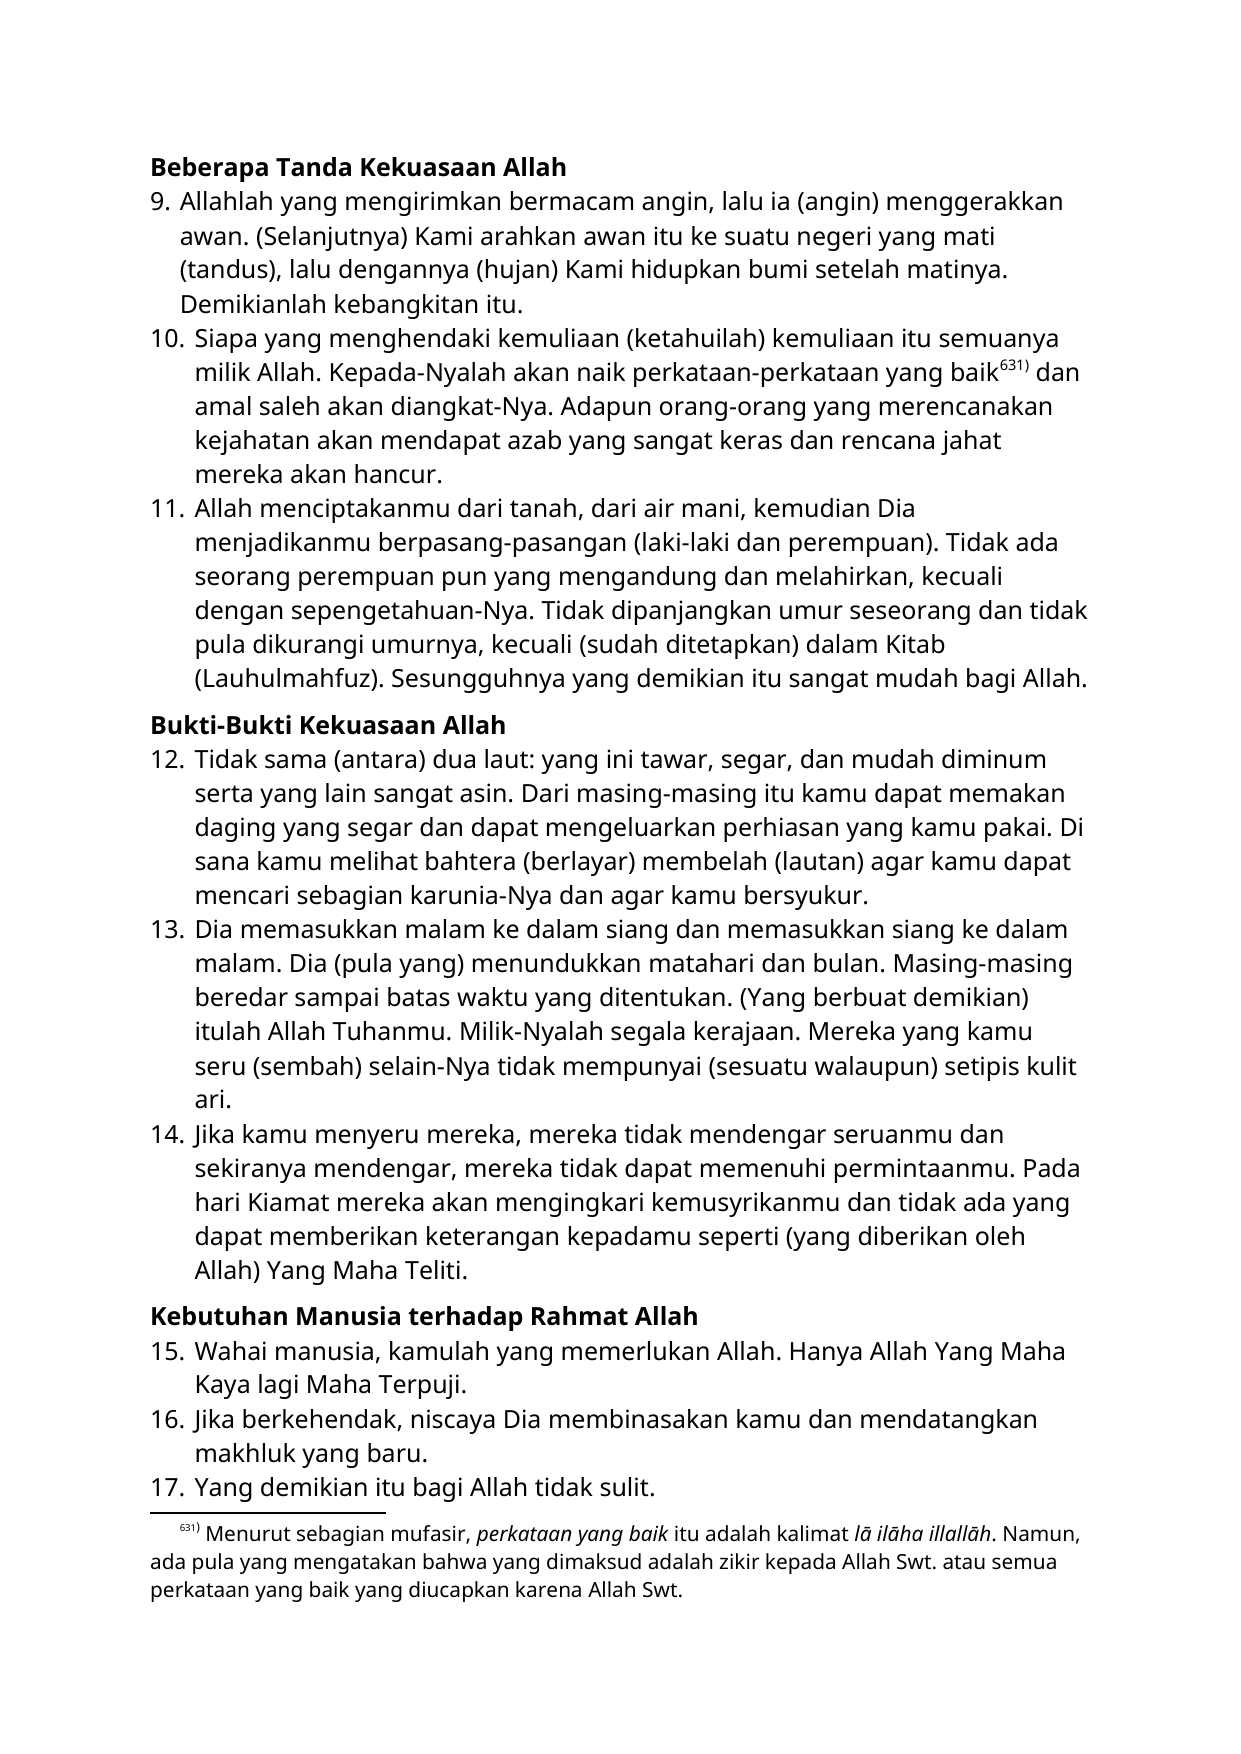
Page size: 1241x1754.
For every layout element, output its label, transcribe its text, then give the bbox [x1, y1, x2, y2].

list Allahlah yang mengirimkan bermacam angin, lalu ia (angin) menggerakkan awan. (Selanjutnya) Kami arahkan awan itu ke suatu negeri yang mati (tandus), lalu dengannya (hujan) Kami hidupkan bumi setelah matinya. Demikianlah kebangkitan itu. [150, 184, 1090, 320]
list Jika berkehendak, niscaya Dia membinasakan kamu dan mendatangkan makhluk yang baru. [150, 1401, 1090, 1469]
list Yang demikian itu bagi Allah tidak sulit. [150, 1469, 1090, 1503]
text Beberapa Tanda Kekuasaan Allah [150, 150, 1090, 184]
list Wahai manusia, kamulah yang memerlukan Allah. Hanya Allah Yang Maha Kaya lagi Maha Terpuji. [150, 1333, 1090, 1401]
list Tidak sama (antara) dua laut: yang ini tawar, segar, dan mudah diminum serta yang lain sangat asin. Dari masing-masing itu kamu dapat memakan daging yang segar dan dapat mengeluarkan perhiasan yang kamu pakai. Di sana kamu melihat bahtera (berlayar) membelah (lautan) agar kamu dapat mencari sebagian karunia-Nya dan agar kamu bersyukur. [150, 742, 1090, 912]
list Jika kamu menyeru mereka, mereka tidak mendengar seruanmu dan sekiranya mendengar, mereka tidak dapat memenuhi permintaanmu. Pada hari Kiamat mereka akan mengingkari kemusyrikanmu dan tidak ada yang dapat memberikan keterangan kepadamu seperti (yang diberikan oleh Allah) Yang Maha Teliti. [150, 1116, 1090, 1287]
list Siapa yang menghendaki kemuliaan (ketahuilah) kemuliaan itu semuanya milik Allah. Kepada-Nyalah akan naik perkataan-perkataan yang baik) dan amal saleh akan diangkat-Nya. Adapun orang-orang yang merencanakan kejahatan akan mendapat azab yang sangat keras dan rencana jahat mereka akan hancur. [150, 320, 1090, 491]
text Kebutuhan Manusia terhadap Rahmat Allah [150, 1299, 1090, 1333]
list Allah menciptakanmu dari tanah, dari air mani, kemudian Dia menjadikanmu berpasang-pasangan (laki-laki dan perempuan). Tidak ada seorang perempuan pun yang mengandung dan melahirkan, kecuali dengan sepengetahuan-Nya. Tidak dipanjangkan umur seseorang dan tidak pula dikurangi umurnya, kecuali (sudah ditetapkan) dalam Kitab (Lauhulmahfuz). Sesungguhnya yang demikian itu sangat mudah bagi Allah. [150, 491, 1090, 695]
list Dia memasukkan malam ke dalam siang dan memasukkan siang ke dalam malam. Dia (pula yang) menundukkan matahari dan bulan. Masing-masing beredar sampai batas waktu yang ditentukan. (Yang berbuat demikian) itulah Allah Tuhanmu. Milik-Nyalah segala kerajaan. Mereka yang kamu seru (sembah) selain-Nya tidak mempunyai (sesuatu walaupun) setipis kulit ari. [150, 912, 1090, 1116]
text Bukti-Bukti Kekuasaan Allah [150, 707, 1090, 742]
